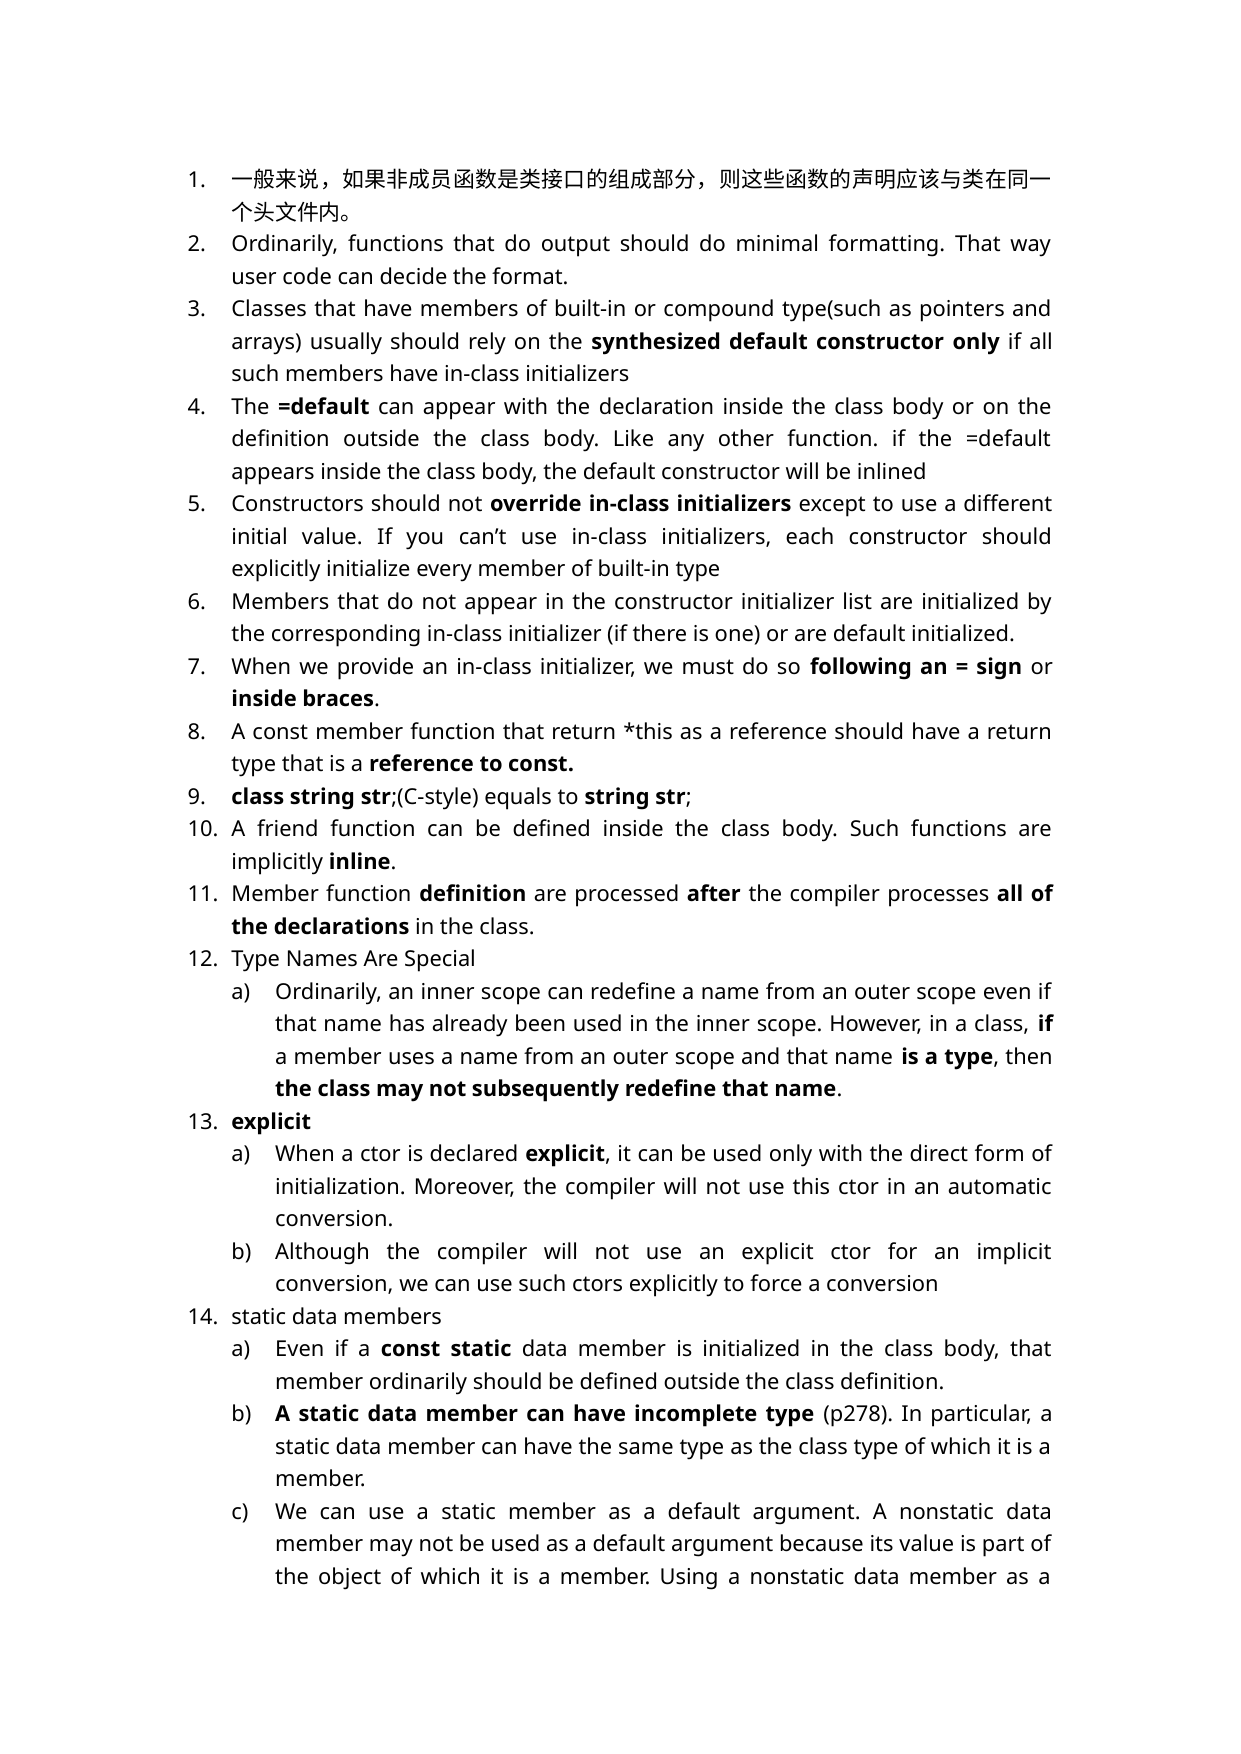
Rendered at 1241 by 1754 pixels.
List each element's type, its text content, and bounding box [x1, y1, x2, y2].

list A const member function that return *this as a reference should have a return type that is a reference to const. [187, 714, 1053, 779]
list Even if a const static data member is initialized in the class body, that member ordinarily should be defined outside the class definition. [231, 1332, 1053, 1397]
list 一般来说，如果非成员函数是类接口的组成部分，则这些函数的声明应该与类在同一个头文件内。 [187, 162, 1053, 227]
list Although the compiler will not use an explicit ctor for an implicit conversion, we can use such ctors explicitly to force a conversion [231, 1234, 1053, 1299]
list A static data member can have incomplete type (p278). In particular, a static data member can have the same type as the class type of which it is a member. [231, 1397, 1053, 1494]
list Ordinarily, an inner scope can redefine a name from an outer scope even if that name has already been used in the inner scope. However, in a class, if a member uses a name from an outer scope and that name is a type, then the class may not subsequently redefine that name. [231, 974, 1053, 1104]
list The =default can appear with the declaration inside the class body or on the definition outside the class body. Like any other function. if the =default appears inside the class body, the default constructor will be inlined [187, 389, 1053, 487]
list Constructors should not override in-class initializers except to use a different initial value. If you can’t use in-class initializers, each constructor should explicitly initialize every member of built-in type [187, 487, 1053, 584]
list Members that do not appear in the constructor initializer list are initialized by the corresponding in-class initializer (if there is one) or are default initialized. [187, 584, 1053, 649]
list Member function definition are processed after the compiler processes all of the declarations in the class. [187, 877, 1053, 942]
list When a ctor is declared explicit, it can be used only with the direct form of initialization. Moreover, the compiler will not use this ctor in an automatic conversion. [231, 1137, 1053, 1234]
list static data members [187, 1299, 1053, 1332]
list A friend function can be defined inside the class body. Such functions are implicitly inline. [187, 812, 1053, 877]
list Type Names Are Special [187, 942, 1053, 974]
list Ordinarily, functions that do output should do minimal formatting. That way user code can decide the format. [187, 227, 1053, 292]
list explicit [187, 1104, 1053, 1137]
list class string str;(C-style) equals to string str; [187, 779, 1053, 812]
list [231, 1494, 1053, 1592]
list Classes that have members of built-in or compound type(such as pointers and arrays) usually should rely on the synthesized default constructor only if all such members have in-class initializers [187, 292, 1053, 389]
list When we provide an in-class initializer, we must do so following an = sign or inside braces. [187, 649, 1053, 714]
